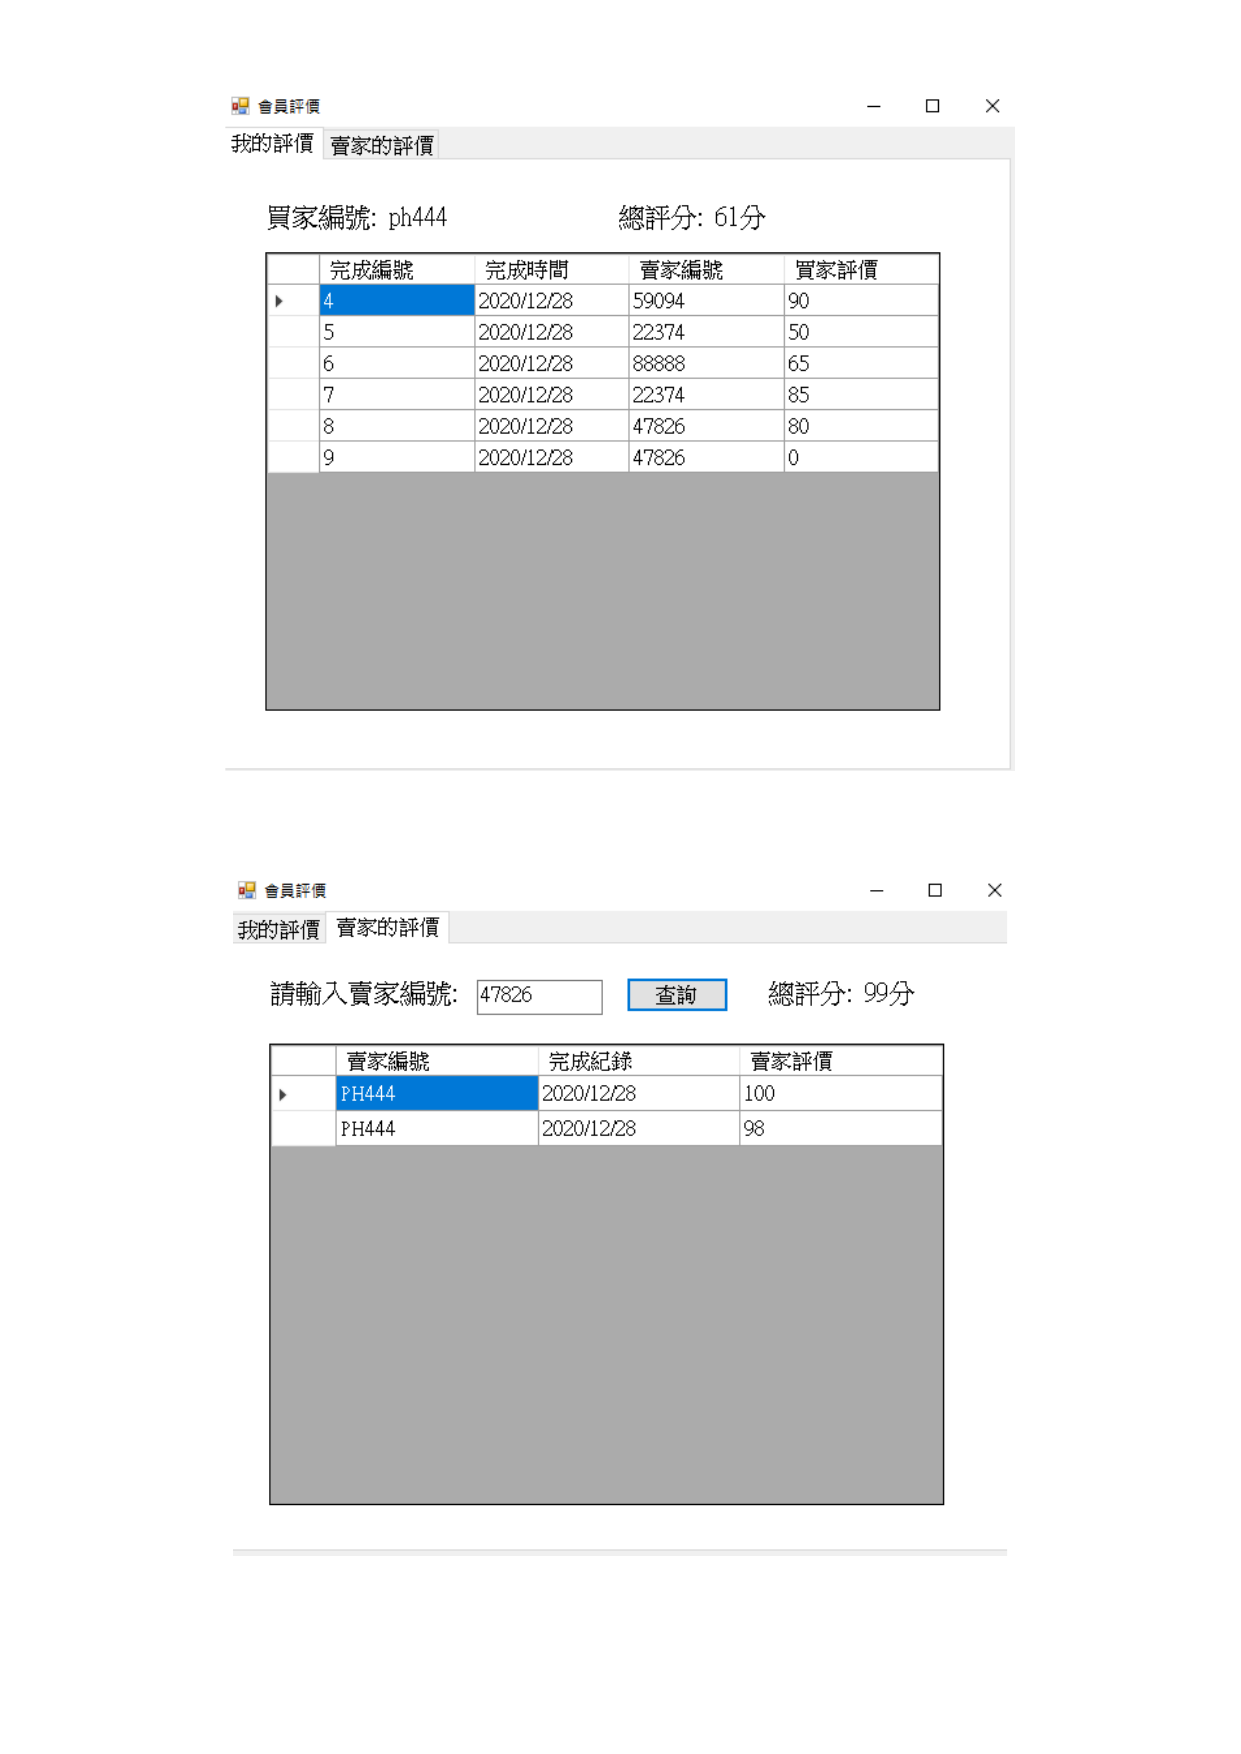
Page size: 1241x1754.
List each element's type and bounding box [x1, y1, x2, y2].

picture [225, 89, 1015, 771]
picture [233, 877, 1008, 1556]
